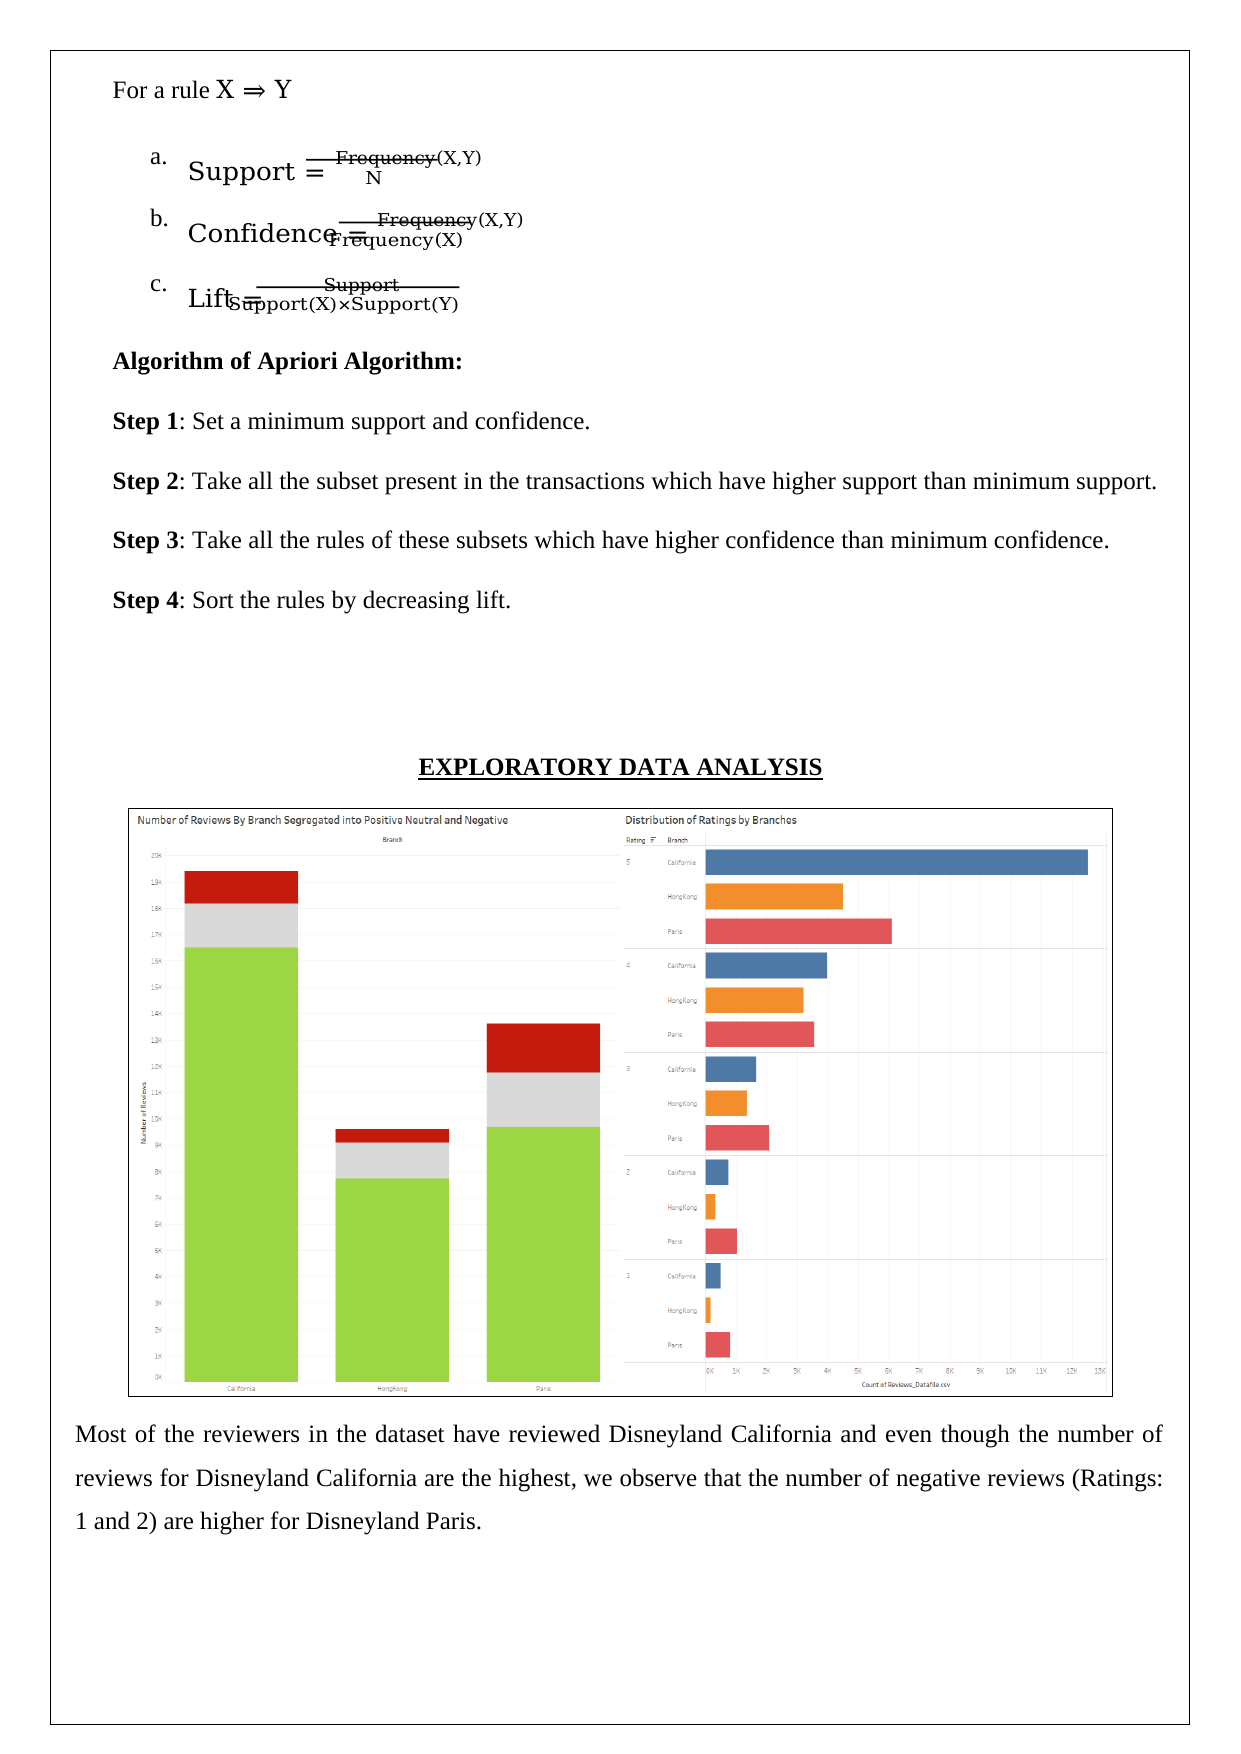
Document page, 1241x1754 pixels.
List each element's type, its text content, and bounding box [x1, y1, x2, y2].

text Support(X)×Support(Y) [64, 297, 460, 314]
text Step 3: Take all the rules of these subsets which have higher confidence than minimum confidence. [112, 526, 1178, 554]
list Confidence = Frequency(X,Y) [150, 199, 1178, 233]
text N [365, 171, 1178, 187]
subtitle Algorithm of Apriori Algorithm: [112, 346, 1178, 375]
text Most of the reviewers in the dataset have reviewed Disneyland California and even though the number of reviews for Disneyland California are the highest, we observe that the number of negative reviews (Ratings: 1 and 2) are higher for Disneyland Paris. [75, 1419, 1165, 1534]
text Step 1: Set a minimum support and confidence. [112, 406, 1178, 435]
list Support = Frequency(X,Y) [150, 137, 1178, 171]
list Lift = Support [150, 266, 1178, 297]
text Frequency(X) [64, 233, 464, 249]
text Step 2: Take all the subset present in the transactions which have higher support than minimum support. [112, 466, 1178, 494]
text For a rule X ⇒ Y [112, 73, 1178, 103]
subtitle EXPLORATORY DATA ANALYSIS [269, 752, 971, 781]
picture [137, 815, 1107, 1393]
text Step 4: Sort the rules by decreasing lift. [112, 585, 1178, 614]
